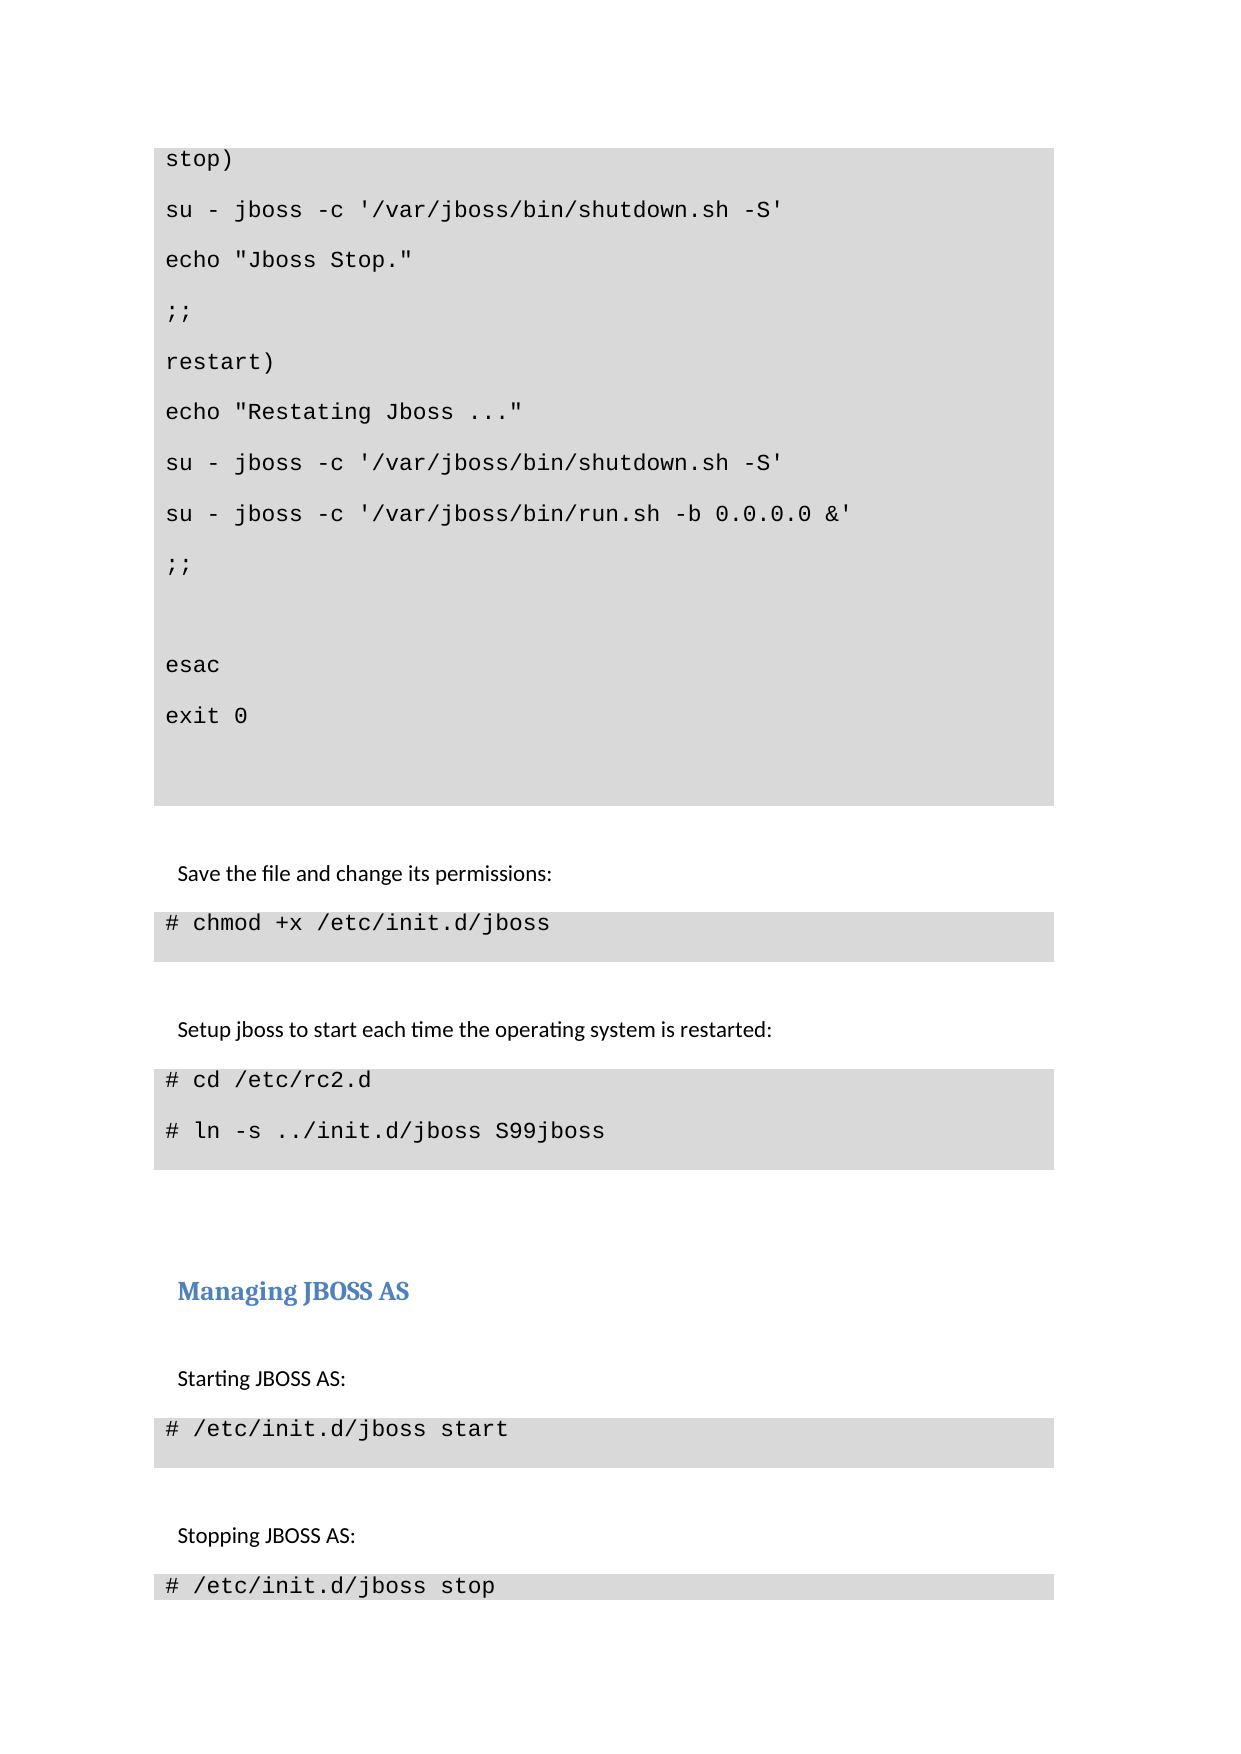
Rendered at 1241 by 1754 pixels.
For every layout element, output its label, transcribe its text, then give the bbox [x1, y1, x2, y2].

subtitle Managing JBOSS AS [177, 1276, 1063, 1307]
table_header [154, 148, 1054, 806]
text Save the file and change its permissions: [177, 859, 1063, 887]
text Starting JBOSS AS: [177, 1364, 1063, 1392]
table_header # chmod +x /etc/init.d/jboss [154, 912, 1054, 962]
table_header # cd /etc/rc2.d # ln -s ../init.d/jboss S99jboss [154, 1069, 1054, 1170]
text Setup jboss to start each time the operating system is restarted: [177, 1015, 1063, 1043]
table_header # /etc/init.d/jboss start [154, 1418, 1054, 1468]
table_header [154, 1574, 1054, 1600]
text Stopping JBOSS AS: [177, 1521, 1063, 1549]
